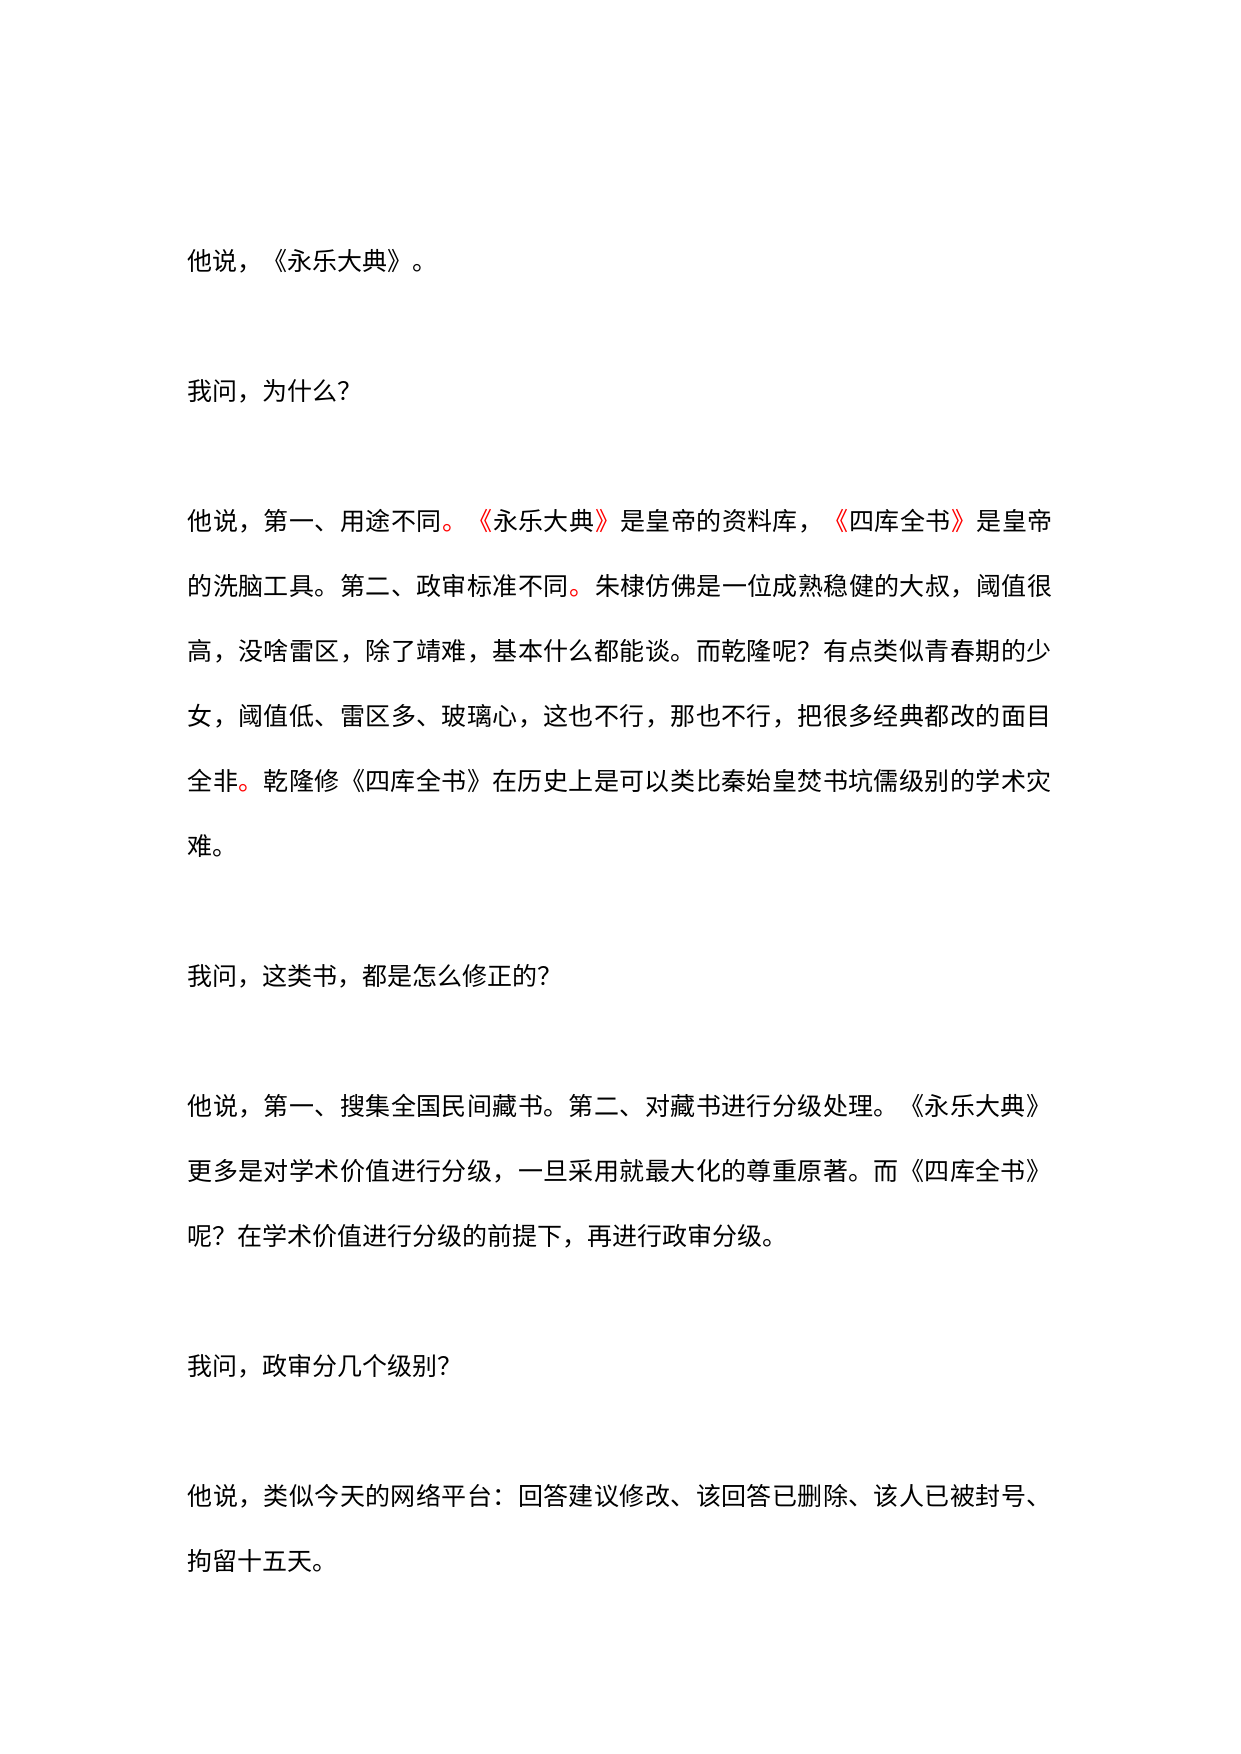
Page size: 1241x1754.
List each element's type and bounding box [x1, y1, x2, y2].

text [187, 162, 1053, 1592]
